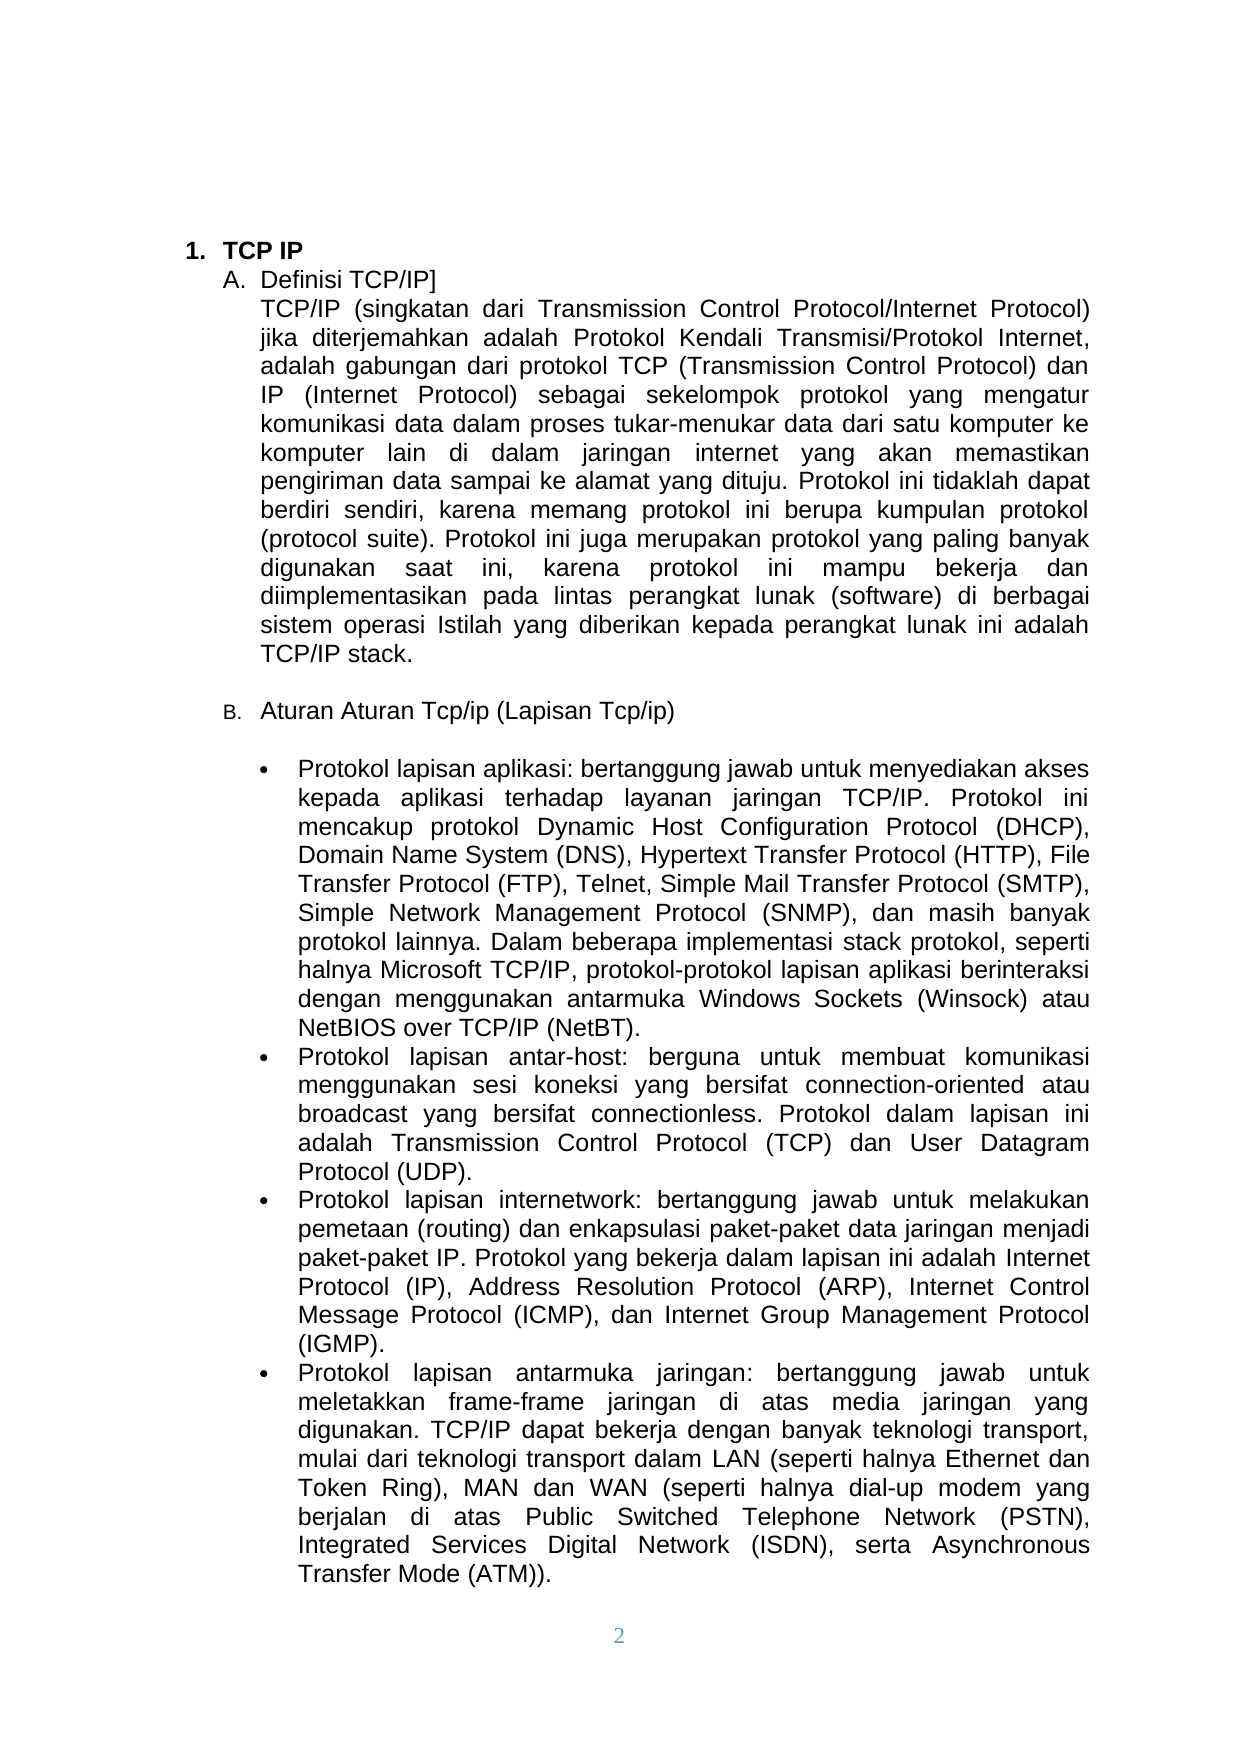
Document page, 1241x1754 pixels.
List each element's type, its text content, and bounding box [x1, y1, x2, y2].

list Protokol lapisan aplikasi: bertanggung jawab untuk menyediakan akses kepada aplikasi terhadap layanan jaringan TCP/IP. Protokol ini mencakup protokol Dynamic Host Configuration Protocol (DHCP), Domain Name System (DNS), Hypertext Transfer Protocol (HTTP), File Transfer Protocol (FTP), Telnet, Simple Mail Transfer Protocol (SMTP), Simple Network Management Protocol (SNMP), dan masih banyak protokol lainnya. Dalam beberapa implementasi stack protokol, seperti halnya Microsoft TCP/IP, protokol-protokol lapisan aplikasi berinteraksi dengan menggunakan antarmuka Windows Sockets (Winsock) atau NetBIOS over TCP/IP (NetBT). [260, 754, 1090, 1042]
list Definisi TCP/IP] [223, 265, 1090, 294]
list Aturan Aturan Tcp/ip (Lapisan Tcp/ip) [223, 696, 1090, 725]
list TCP/IP (singkatan dari Transmission Control Protocol/Internet Protocol) jika diterjemahkan adalah Protokol Kendali Transmisi/Protokol Internet, adalah gabungan dari protokol TCP (Transmission Control Protocol) dan IP (Internet Protocol) sebagai sekelompok protokol yang mengatur komunikasi data dalam proses tukar-menukar data dari satu komputer ke komputer lain di dalam jaringan internet yang akan memastikan pengiriman data sampai ke alamat yang dituju. Protokol ini tidaklah dapat berdiri sendiri, karena memang protokol ini berupa kumpulan protokol (protocol suite). Protokol ini juga merupakan protokol yang paling banyak digunakan saat ini, karena protokol ini mampu bekerja dan diimplementasikan pada lintas perangkat lunak (software) di berbagai sistem operasi Istilah yang diberikan kepada perangkat lunak ini adalah TCP/IP stack. [260, 294, 1090, 667]
list Protokol lapisan antarmuka jaringan: bertanggung jawab untuk meletakkan frame-frame jaringan di atas media jaringan yang digunakan. TCP/IP dapat bekerja dengan banyak teknologi transport, mulai dari teknologi transport dalam LAN (seperti halnya Ethernet dan Token Ring), MAN dan WAN (seperti halnya dial-up modem yang berjalan di atas Public Switched Telephone Network (PSTN), Integrated Services Digital Network (ISDN), serta Asynchronous Transfer Mode (ATM)). [260, 1358, 1090, 1588]
list Protokol lapisan internetwork: bertanggung jawab untuk melakukan pemetaan (routing) dan enkapsulasi paket-paket data jaringan menjadi paket-paket IP. Protokol yang bekerja dalam lapisan ini adalah Internet Protocol (IP), Address Resolution Protocol (ARP), Internet Control Message Protocol (ICMP), dan Internet Group Management Protocol (IGMP). [260, 1185, 1090, 1358]
list TCP IP [185, 236, 1090, 265]
list Protokol lapisan antar-host: berguna untuk membuat komunikasi menggunakan sesi koneksi yang bersifat connection-oriented atau broadcast yang bersifat connectionless. Protokol dalam lapisan ini adalah Transmission Control Protocol (TCP) dan User Datagram Protocol (UDP). [260, 1042, 1090, 1185]
